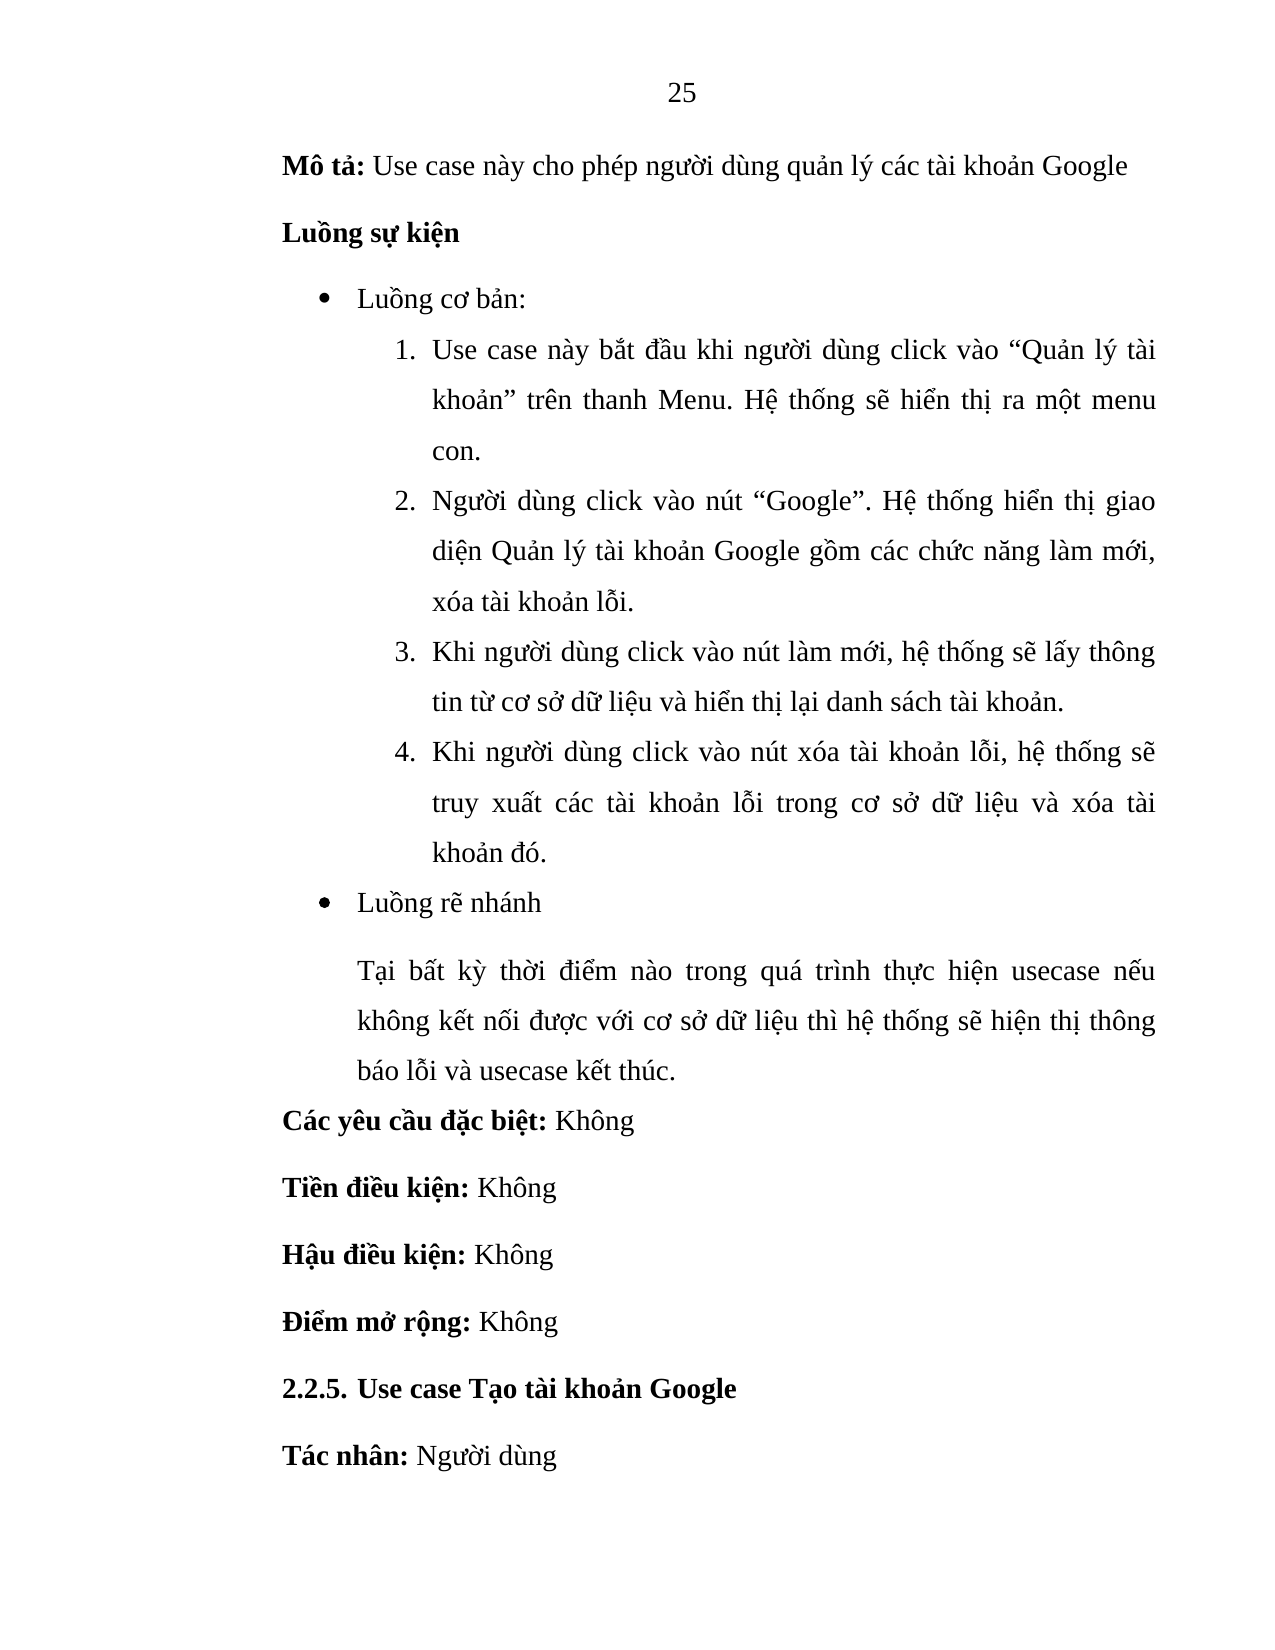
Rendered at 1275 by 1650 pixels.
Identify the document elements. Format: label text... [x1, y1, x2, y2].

list Use case này bắt đầu khi người dùng click vào “Quản lý tài khoản” trên thanh Menu. Hệ thống sẽ hiển thị ra một menu con. [394, 332, 1157, 466]
text Hậu điều kiện: Không [282, 1237, 1157, 1271]
text Tiền điều kiện: Không [282, 1171, 1157, 1204]
list Luồng rẽ nhánh [319, 886, 1157, 919]
list Khi người dùng click vào nút xóa tài khoản lỗi, hệ thống sẽ truy xuất các tài khoản lỗi trong cơ sở dữ liệu và xóa tài khoản đó. [394, 734, 1157, 869]
text Các yêu cầu đặc biệt: Không [282, 1103, 1157, 1137]
list Khi người dùng click vào nút làm mới, hệ thống sẽ lấy thông tin từ cơ sở dữ liệu và hiển thị lại danh sách tài khoản. [394, 634, 1157, 718]
list Người dùng click vào nút “Google”. Hệ thống hiển thị giao diện Quản lý tài khoản Google gồm các chức năng làm mới, xóa tài khoản lỗi. [394, 483, 1157, 617]
list Use case Tạo tài khoản Google [282, 1371, 1157, 1405]
text Tại bất kỳ thời điểm nào trong quá trình thực hiện usecase nếu không kết nối được với cơ sở dữ liệu thì hệ thống sẽ hiện thị thông báo lỗi và usecase kết thúc. [357, 953, 1157, 1087]
text Luồng sự kiện [282, 215, 1157, 248]
text Điểm mở rộng: Không [282, 1304, 1157, 1338]
text Mô tả: Use case này cho phép người dùng quản lý các tài khoản Google [282, 148, 1157, 181]
list Luồng cơ bản: [319, 282, 1157, 315]
text Tác nhân: Người dùng [282, 1438, 1157, 1472]
